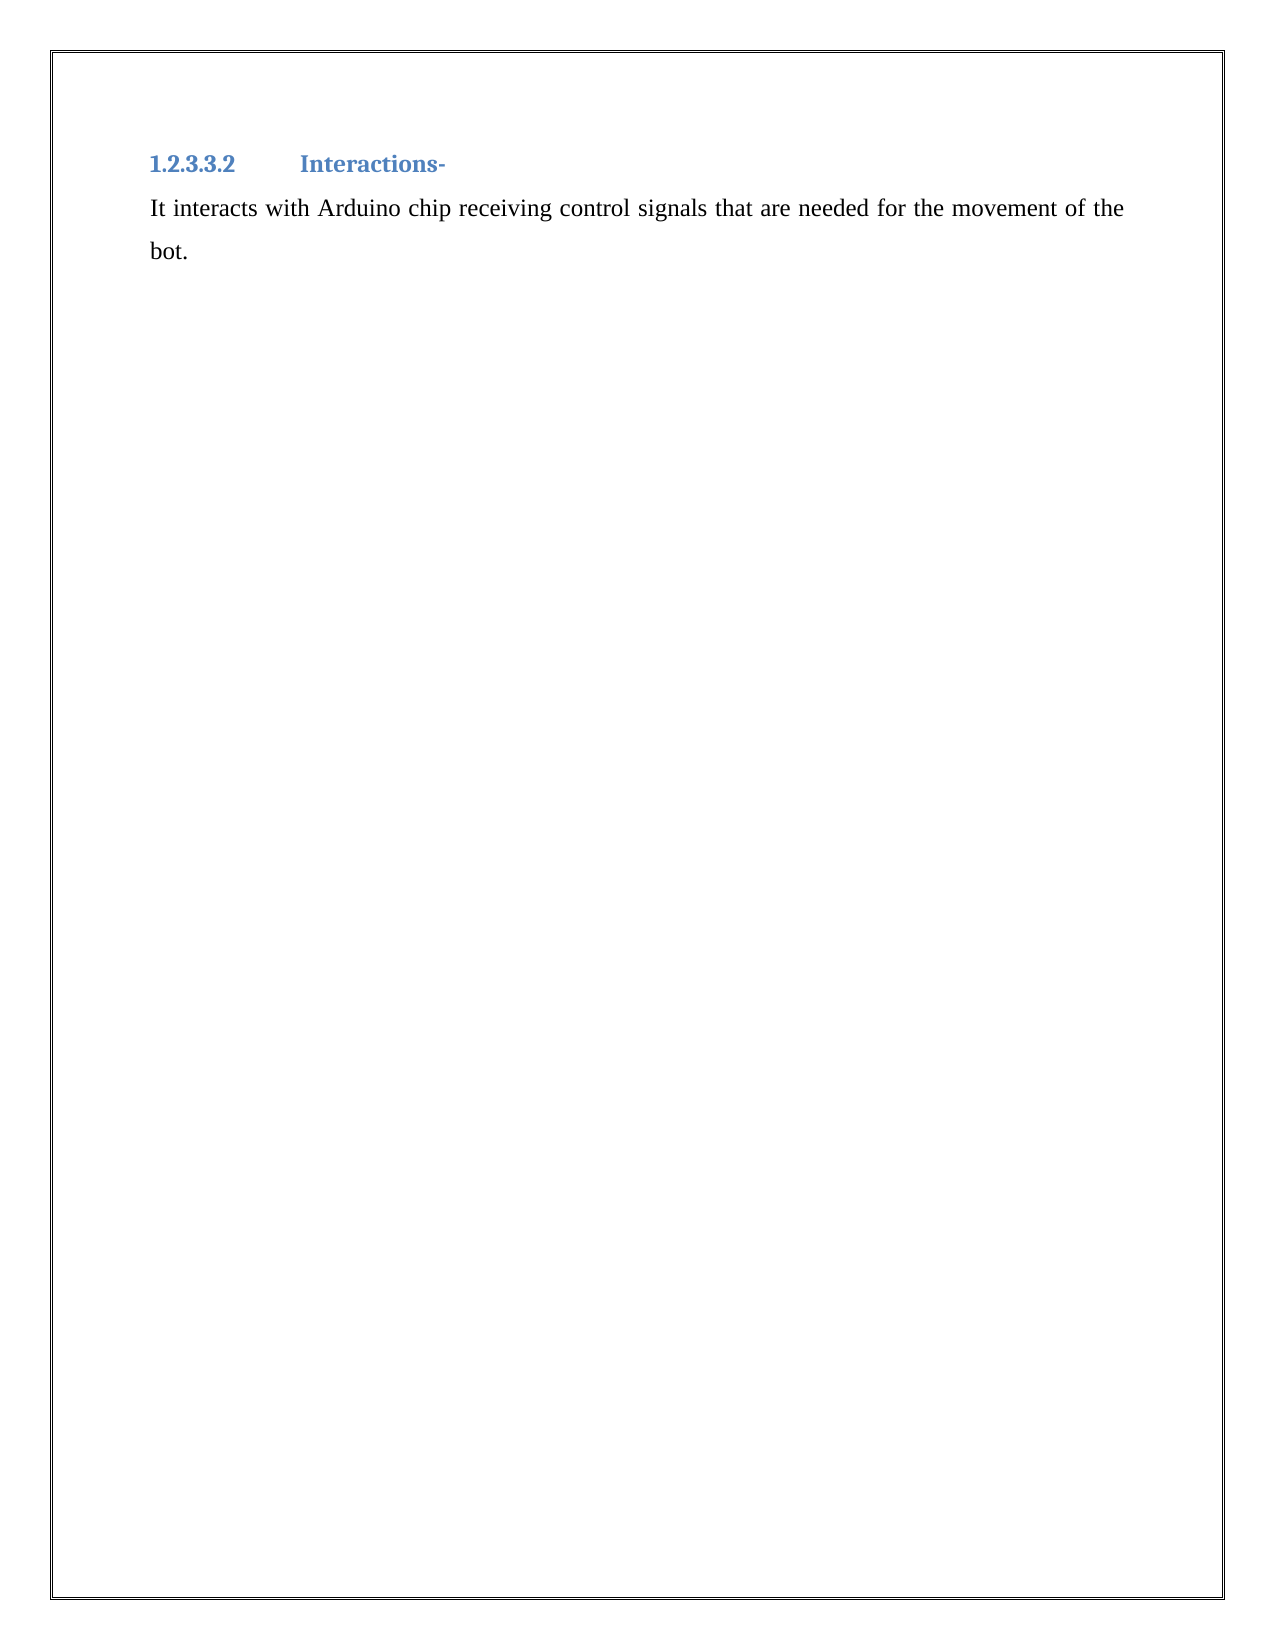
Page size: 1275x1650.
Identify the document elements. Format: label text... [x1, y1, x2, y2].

subtitle Interactions- [150, 150, 1125, 179]
text It interacts with Arduino chip receiving control signals that are needed for the movement of the bot. [150, 193, 1125, 265]
